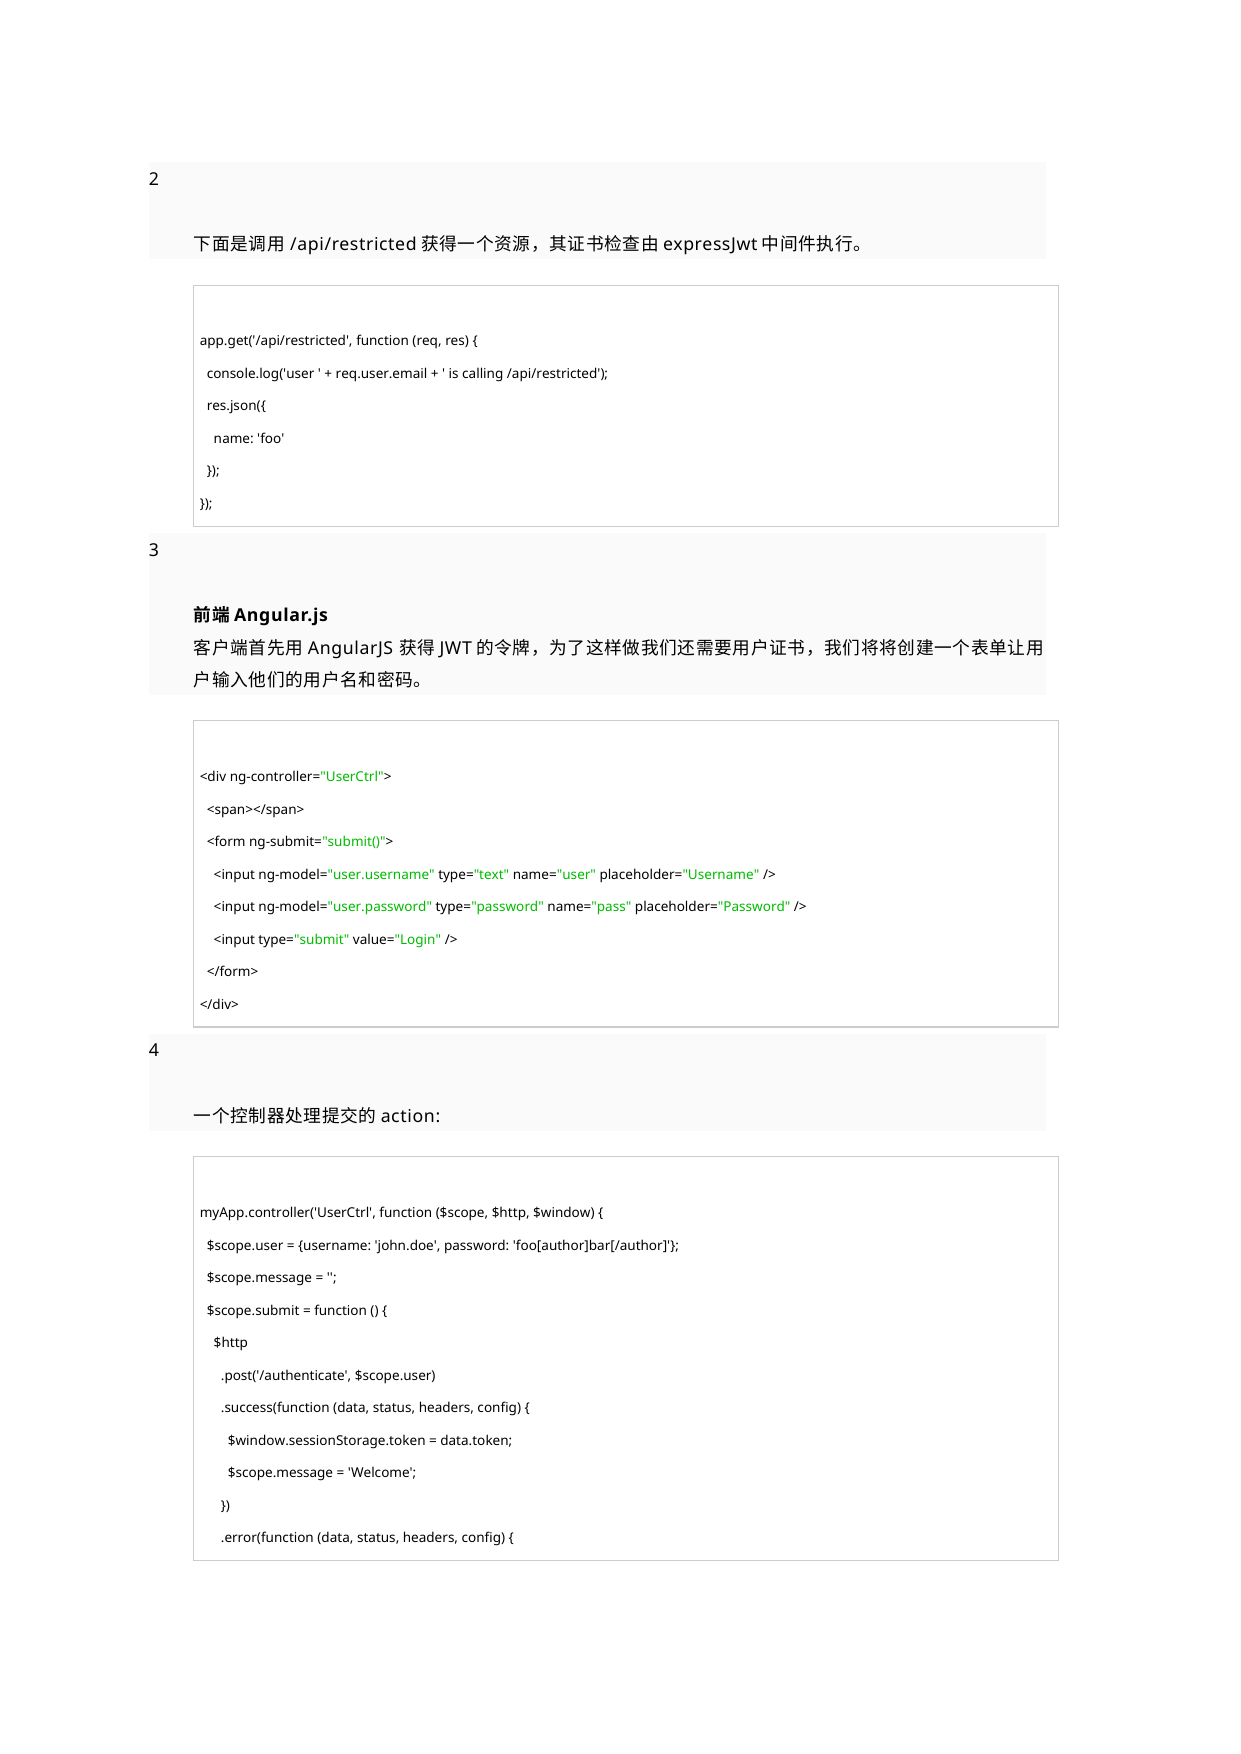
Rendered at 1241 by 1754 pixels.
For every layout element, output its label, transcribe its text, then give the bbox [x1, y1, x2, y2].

subtitle 下面是调用 /api/restricted获得一个资源，其证书检查由expressJwt中间件执行。 [149, 162, 1046, 259]
subtitle 前端Angular.js 客户端首先用AngularJS 获得JWT的令牌，为了这样做我们还需要用户证书，我们将将创建一个表单让用户输入他们的用户名和密码。 [149, 533, 1046, 695]
table_header <div ng-controller="UserCtrl"> <span></span> <form ng-submit="submit()"> <input ng-model="user.username" type="text" name="user" placeholder="Username" /> <input ng-model="user.password" type="password" name="pass" placeholder="Password" /> <input type="submit" value="Login" /> </form> </div> [194, 721, 1058, 1026]
subtitle 一个控制器处理提交的action: [149, 1034, 1046, 1131]
table_header app.get('/api/restricted', function (req, res) { console.log('user ' + req.user.email + ' is calling /api/restricted'); res.json({ name: 'foo' }); }); [194, 286, 1058, 526]
